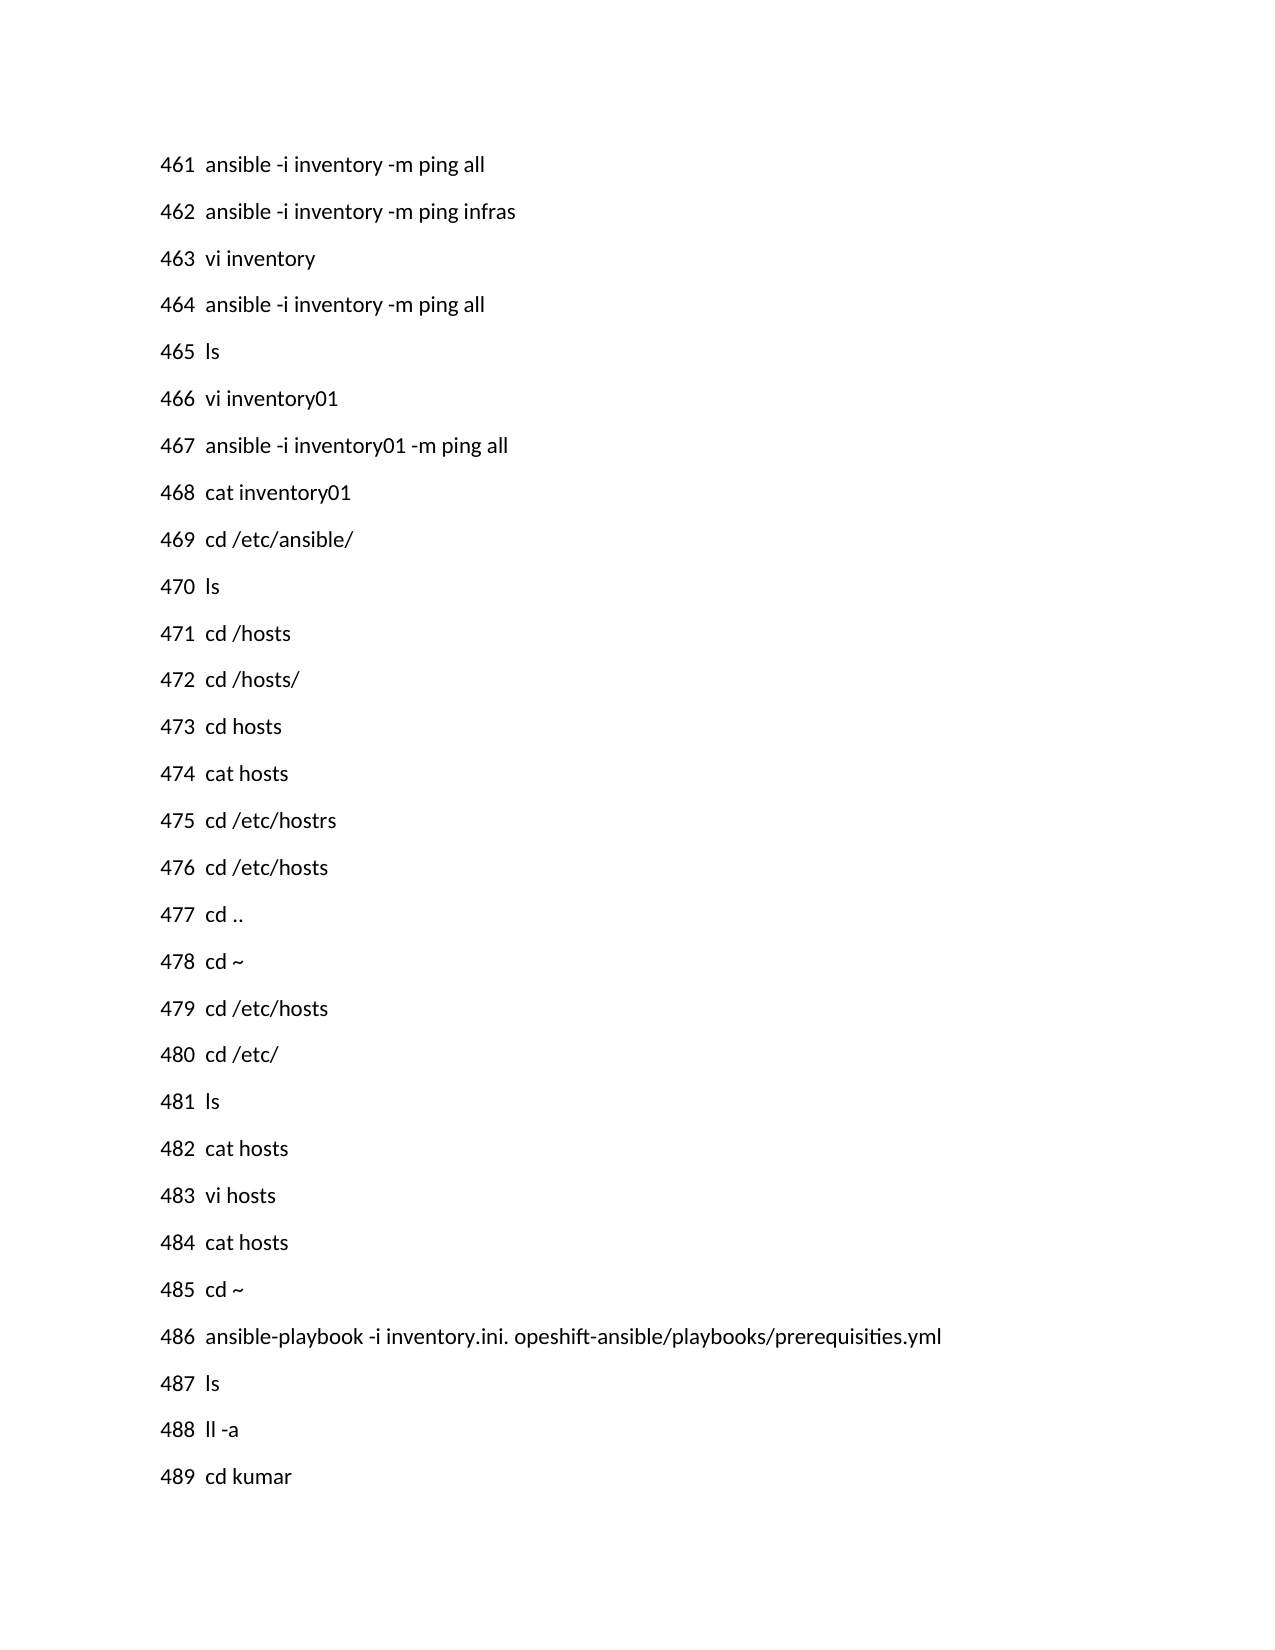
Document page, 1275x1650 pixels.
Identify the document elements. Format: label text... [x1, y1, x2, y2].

text 485 cd ~ [150, 1275, 1125, 1303]
text 461 ansible -i inventory -m ping all [150, 150, 1125, 178]
text 489 cd kumar [150, 1462, 1125, 1491]
text 481 ls [150, 1087, 1125, 1116]
text 477 cd .. [150, 900, 1125, 928]
text 466 vi inventory01 [150, 384, 1125, 412]
text 464 ansible -i inventory -m ping all [150, 291, 1125, 319]
text 472 cd /hosts/ [150, 666, 1125, 694]
text 470 ls [150, 572, 1125, 600]
text 468 cat inventory01 [150, 478, 1125, 506]
text 487 ls [150, 1369, 1125, 1397]
text 478 cd ~ [150, 947, 1125, 975]
text 473 cd hosts [150, 712, 1125, 741]
text 488 ll -a [150, 1416, 1125, 1444]
text 469 cd /etc/ansible/ [150, 525, 1125, 553]
text 471 cd /hosts [150, 619, 1125, 647]
text 480 cd /etc/ [150, 1041, 1125, 1069]
text 467 ansible -i inventory01 -m ping all [150, 431, 1125, 459]
text 475 cd /etc/hostrs [150, 806, 1125, 834]
text 479 cd /etc/hosts [150, 994, 1125, 1022]
text 483 vi hosts [150, 1181, 1125, 1209]
text 486 ansible-playbook -i inventory.ini. opeshift-ansible/playbooks/prerequisities.yml [150, 1322, 1125, 1350]
text 476 cd /etc/hosts [150, 853, 1125, 881]
text 463 vi inventory [150, 244, 1125, 272]
text 465 ls [150, 337, 1125, 366]
text 474 cat hosts [150, 759, 1125, 787]
text 482 cat hosts [150, 1134, 1125, 1162]
text 462 ansible -i inventory -m ping infras [150, 197, 1125, 225]
text 484 cat hosts [150, 1228, 1125, 1256]
